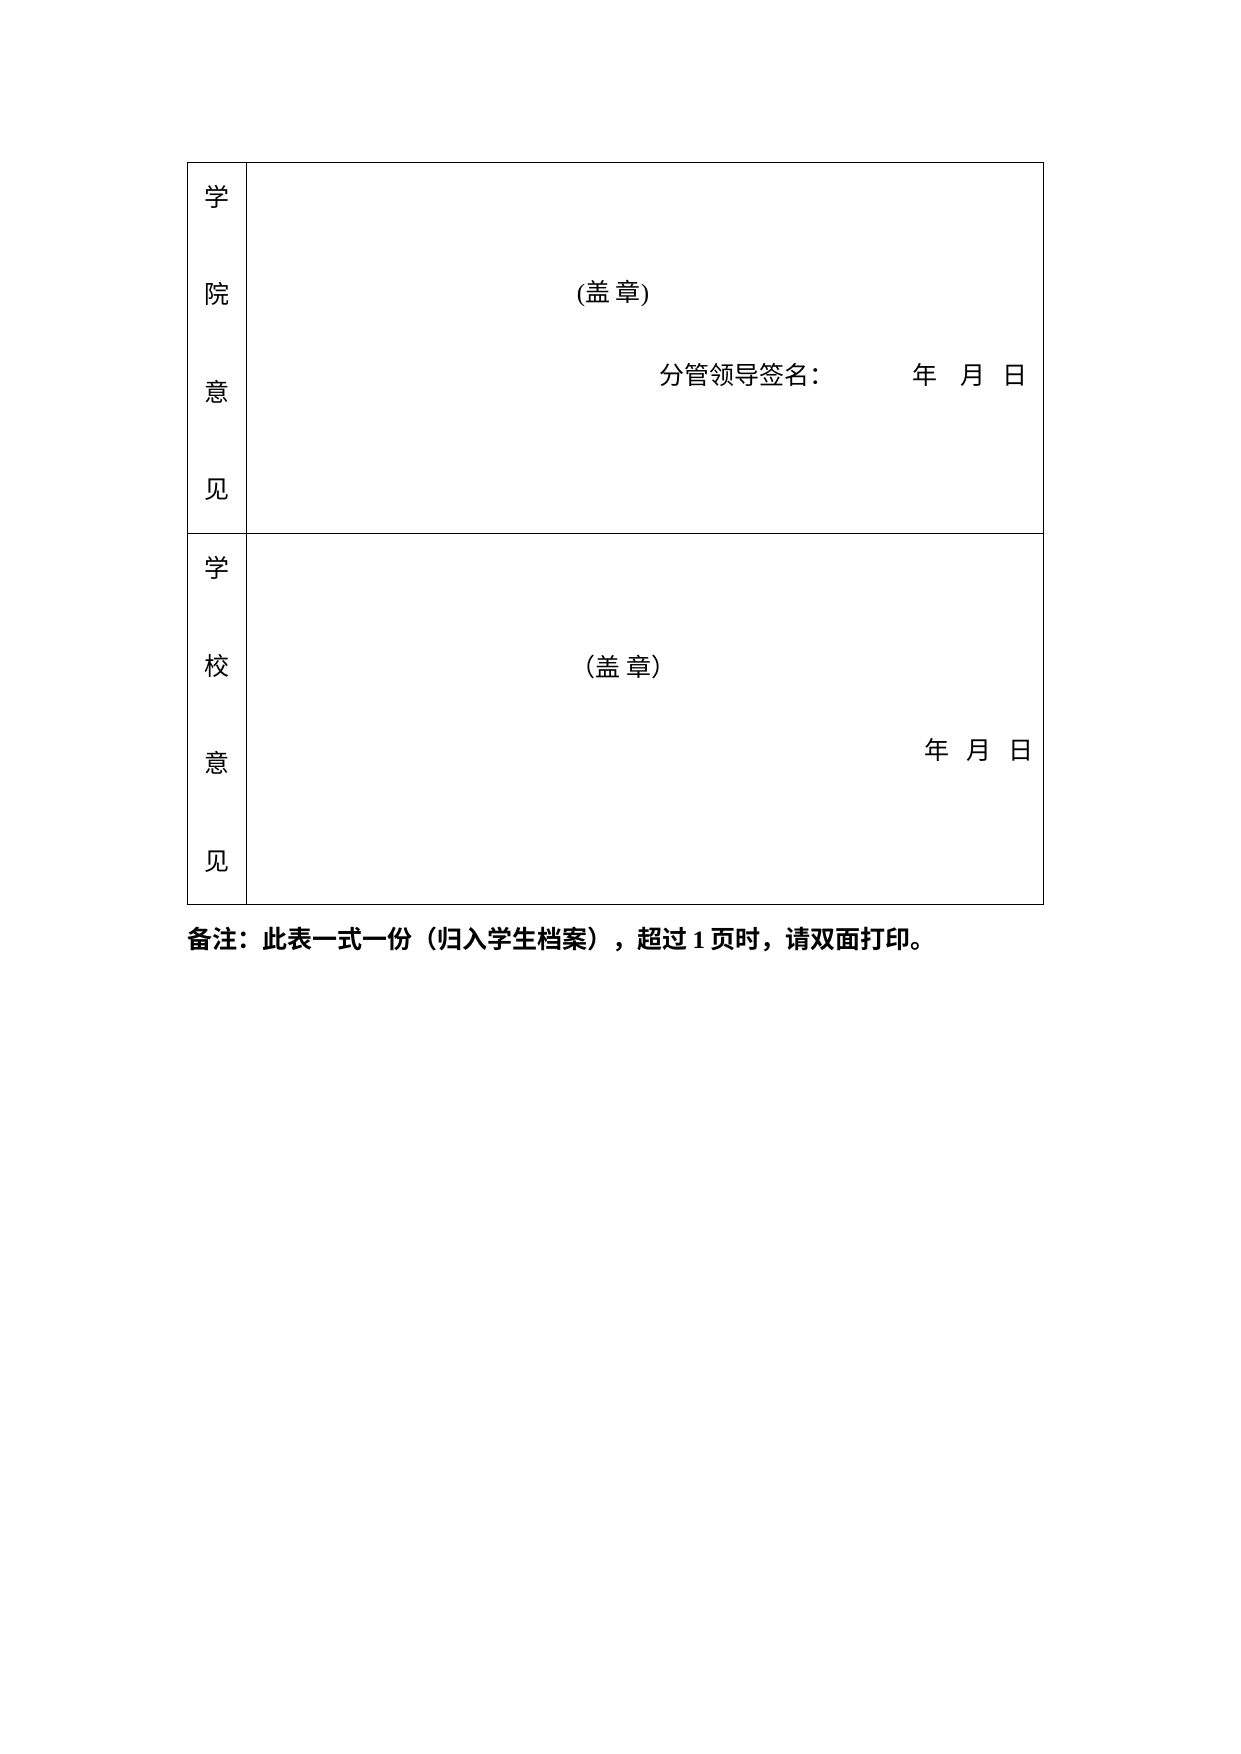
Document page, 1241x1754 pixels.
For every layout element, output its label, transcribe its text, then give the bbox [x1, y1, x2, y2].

text 备注：此表一式一份（归入学生档案），超过1页时，请双面打印。 [187, 905, 1053, 970]
table_cell 学院意见 [188, 163, 246, 533]
table_cell （盖 章） 年 月 日 [247, 534, 1043, 904]
table_cell (盖 章) 分管领导签名： 年 月 日 [247, 163, 1043, 533]
table_cell 学校意见 [188, 534, 246, 904]
